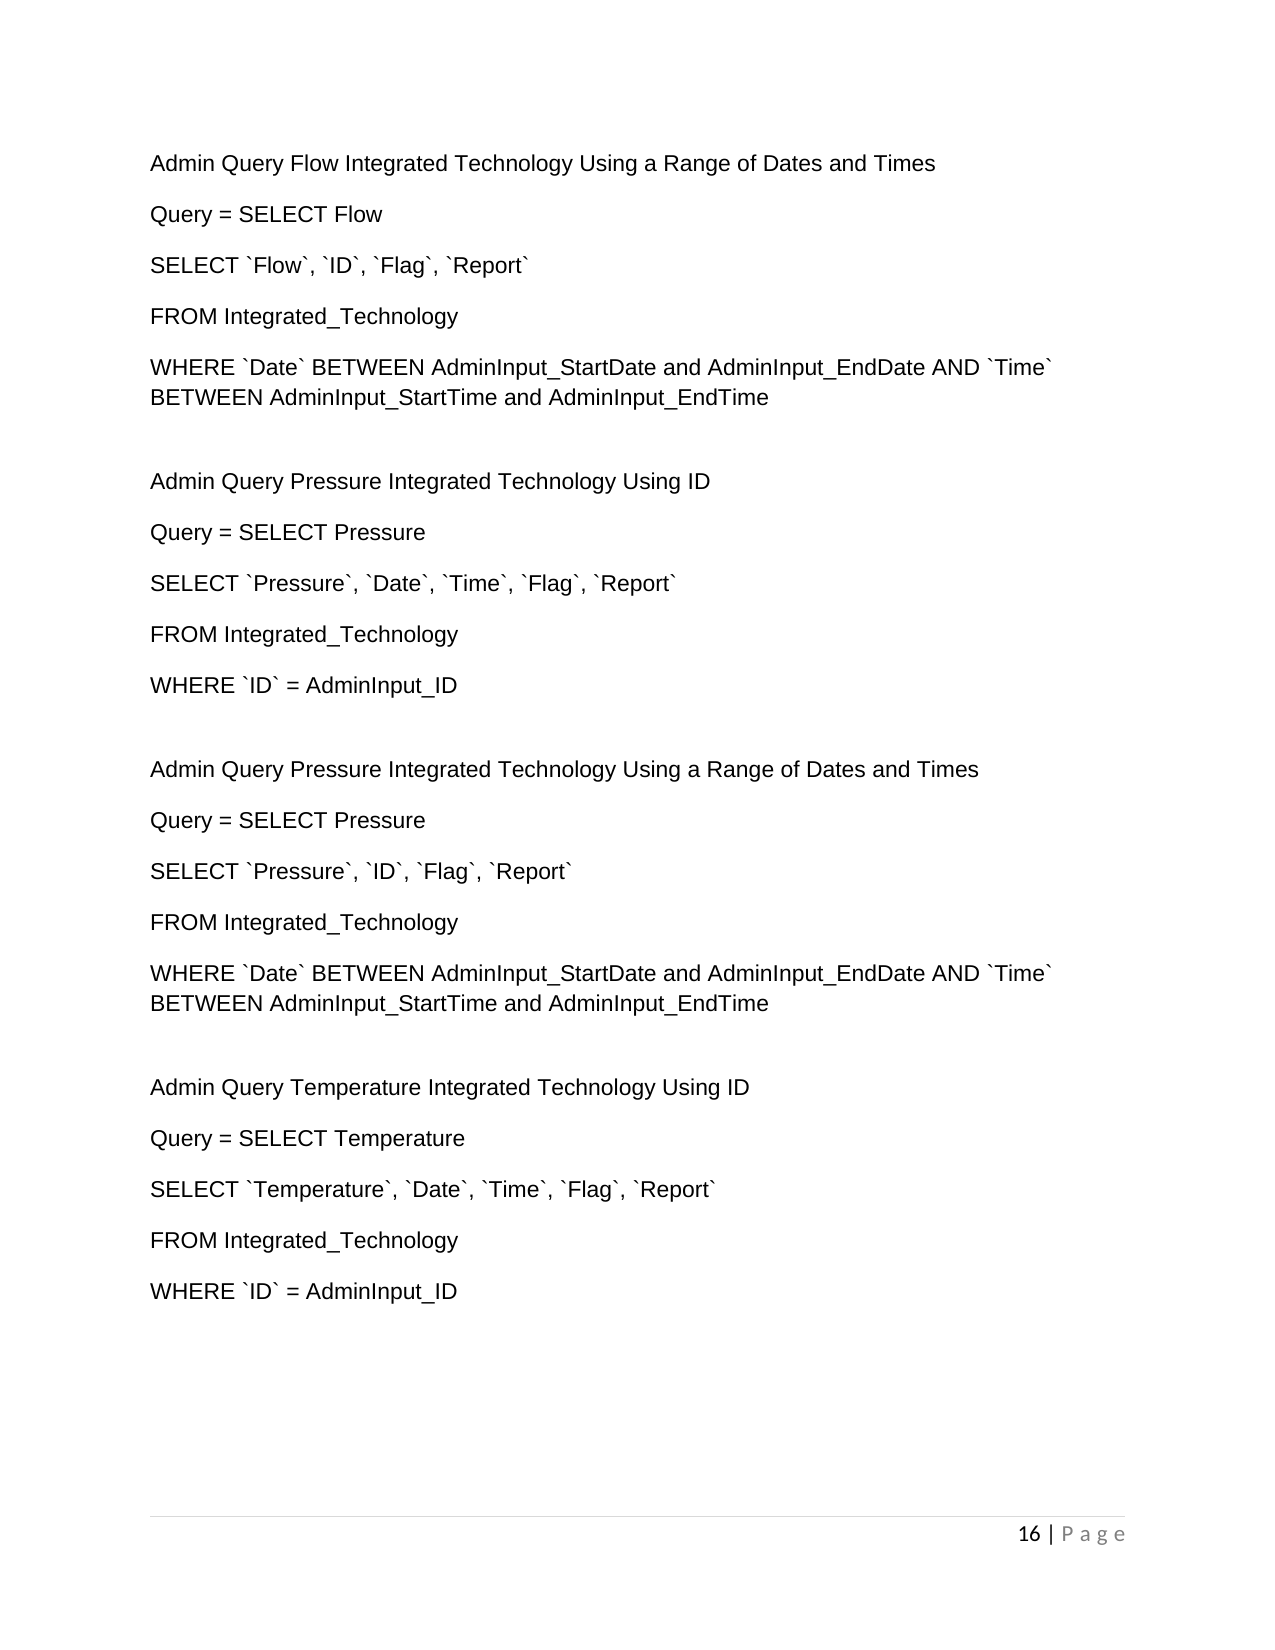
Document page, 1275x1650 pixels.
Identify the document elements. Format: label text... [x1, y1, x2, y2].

text Admin Query Flow Integrated Technology Using a Range of Dates and Times [150, 150, 1125, 176]
text FROM Integrated_Technology [150, 621, 1125, 647]
text Query = SELECT Pressure [150, 807, 1125, 833]
text Query = SELECT Flow [150, 201, 1125, 227]
text WHERE `Date` BETWEEN AdminInput_StartDate and AdminInput_EndDate AND `Time` BETWEEN AdminInput_StartTime and AdminInput_EndTime [150, 354, 1125, 443]
text SELECT `Temperature`, `Date`, `Time`, `Flag`, `Report` [150, 1176, 1125, 1202]
text Query = SELECT Temperature [150, 1124, 1125, 1151]
text FROM Integrated_Technology [150, 303, 1125, 329]
text FROM Integrated_Technology [150, 1227, 1125, 1253]
text SELECT `Pressure`, `Date`, `Time`, `Flag`, `Report` [150, 570, 1125, 596]
text Admin Query Pressure Integrated Technology Using a Range of Dates and Times [150, 756, 1125, 782]
text Query = SELECT Pressure [150, 519, 1125, 545]
text Admin Query Pressure Integrated Technology Using ID [150, 468, 1125, 494]
text Admin Query Temperature Integrated Technology Using ID [150, 1073, 1125, 1100]
text SELECT `Pressure`, `ID`, `Flag`, `Report` [150, 858, 1125, 884]
text WHERE `ID` = AdminInput_ID [150, 1278, 1125, 1336]
text WHERE `ID` = AdminInput_ID [150, 672, 1125, 731]
text SELECT `Flow`, `ID`, `Flag`, `Report` [150, 252, 1125, 278]
text FROM Integrated_Technology [150, 909, 1125, 935]
text WHERE `Date` BETWEEN AdminInput_StartDate and AdminInput_EndDate AND `Time` BETWEEN AdminInput_StartTime and AdminInput_EndTime [150, 960, 1125, 1048]
